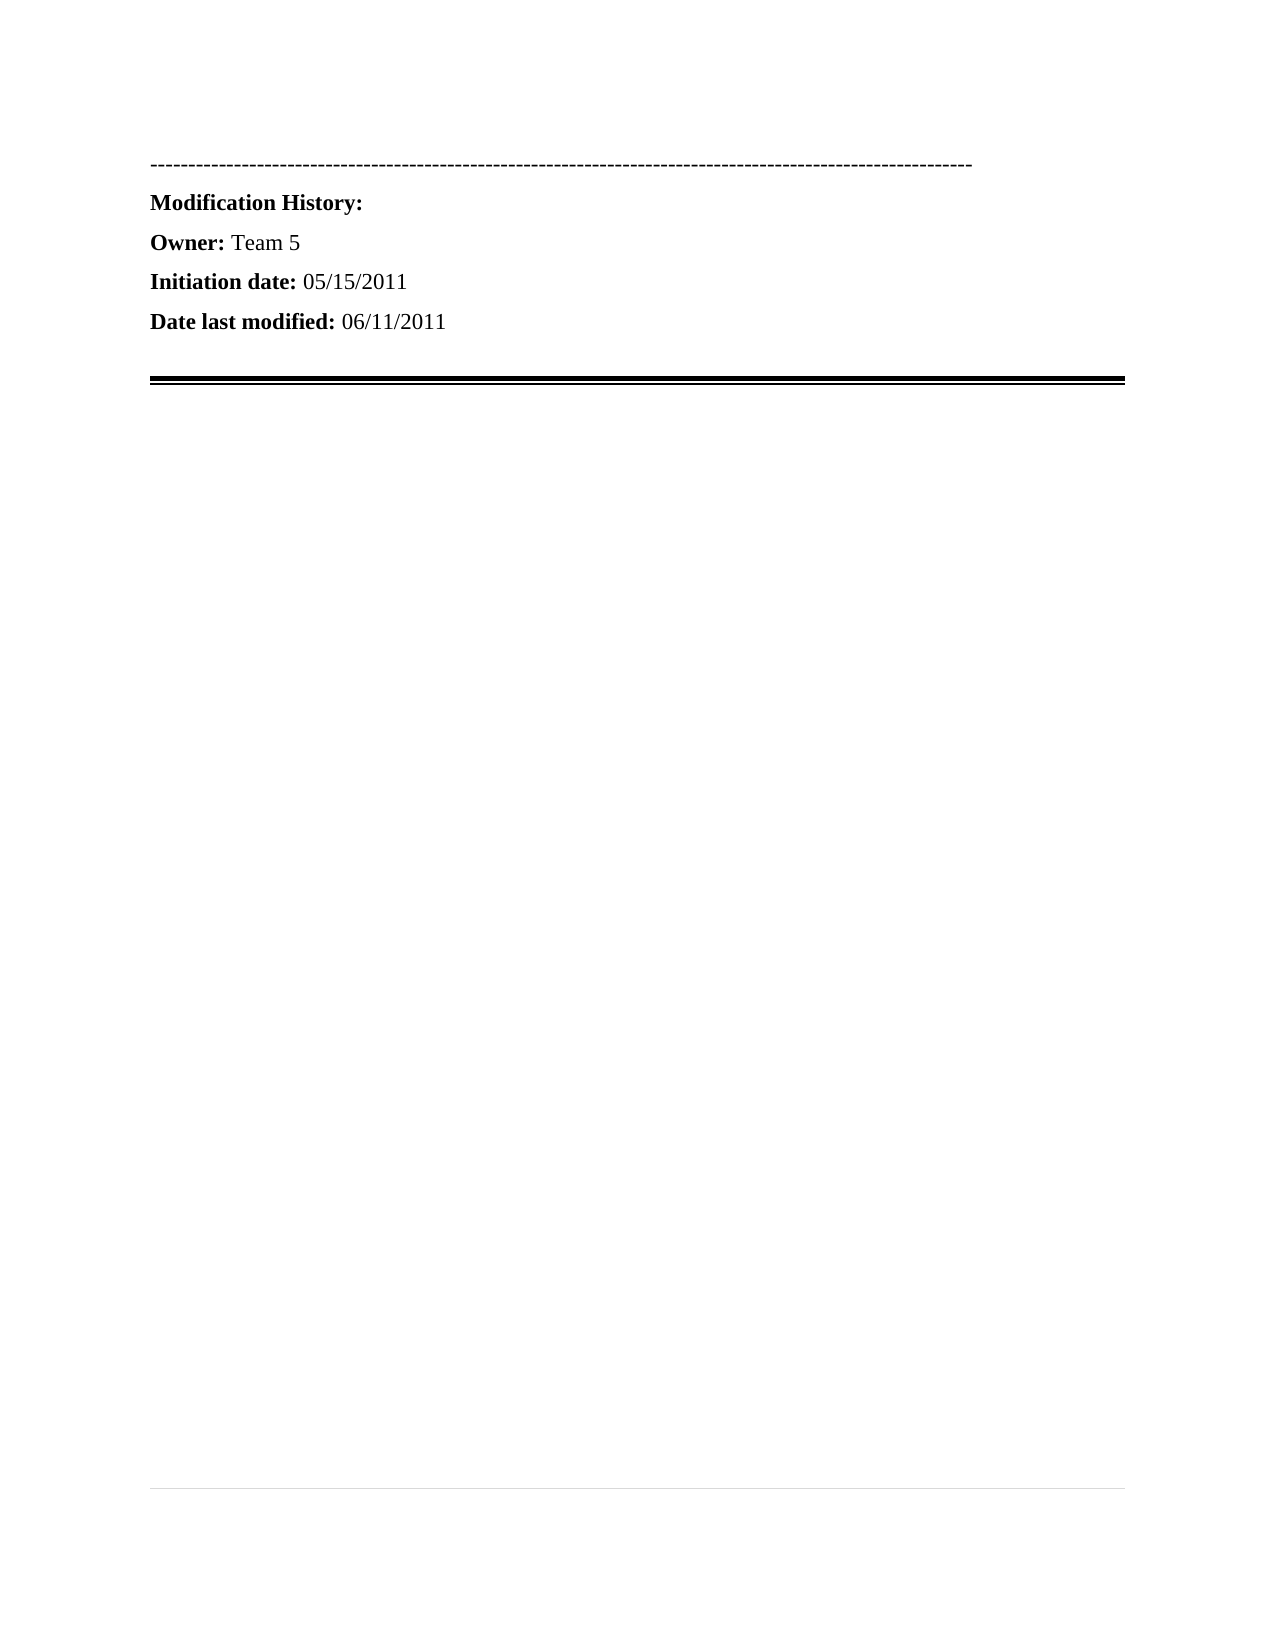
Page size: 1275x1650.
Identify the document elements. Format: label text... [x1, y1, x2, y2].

text Owner: Team 5 [150, 229, 1125, 255]
text ------------------------------------------------------------------------------------------------------------ [150, 150, 1125, 176]
text Modification History: [150, 189, 1125, 216]
text Initiation date: 05/15/2011 [150, 268, 1125, 295]
text Date last modified: 06/11/2011 [150, 308, 1125, 334]
